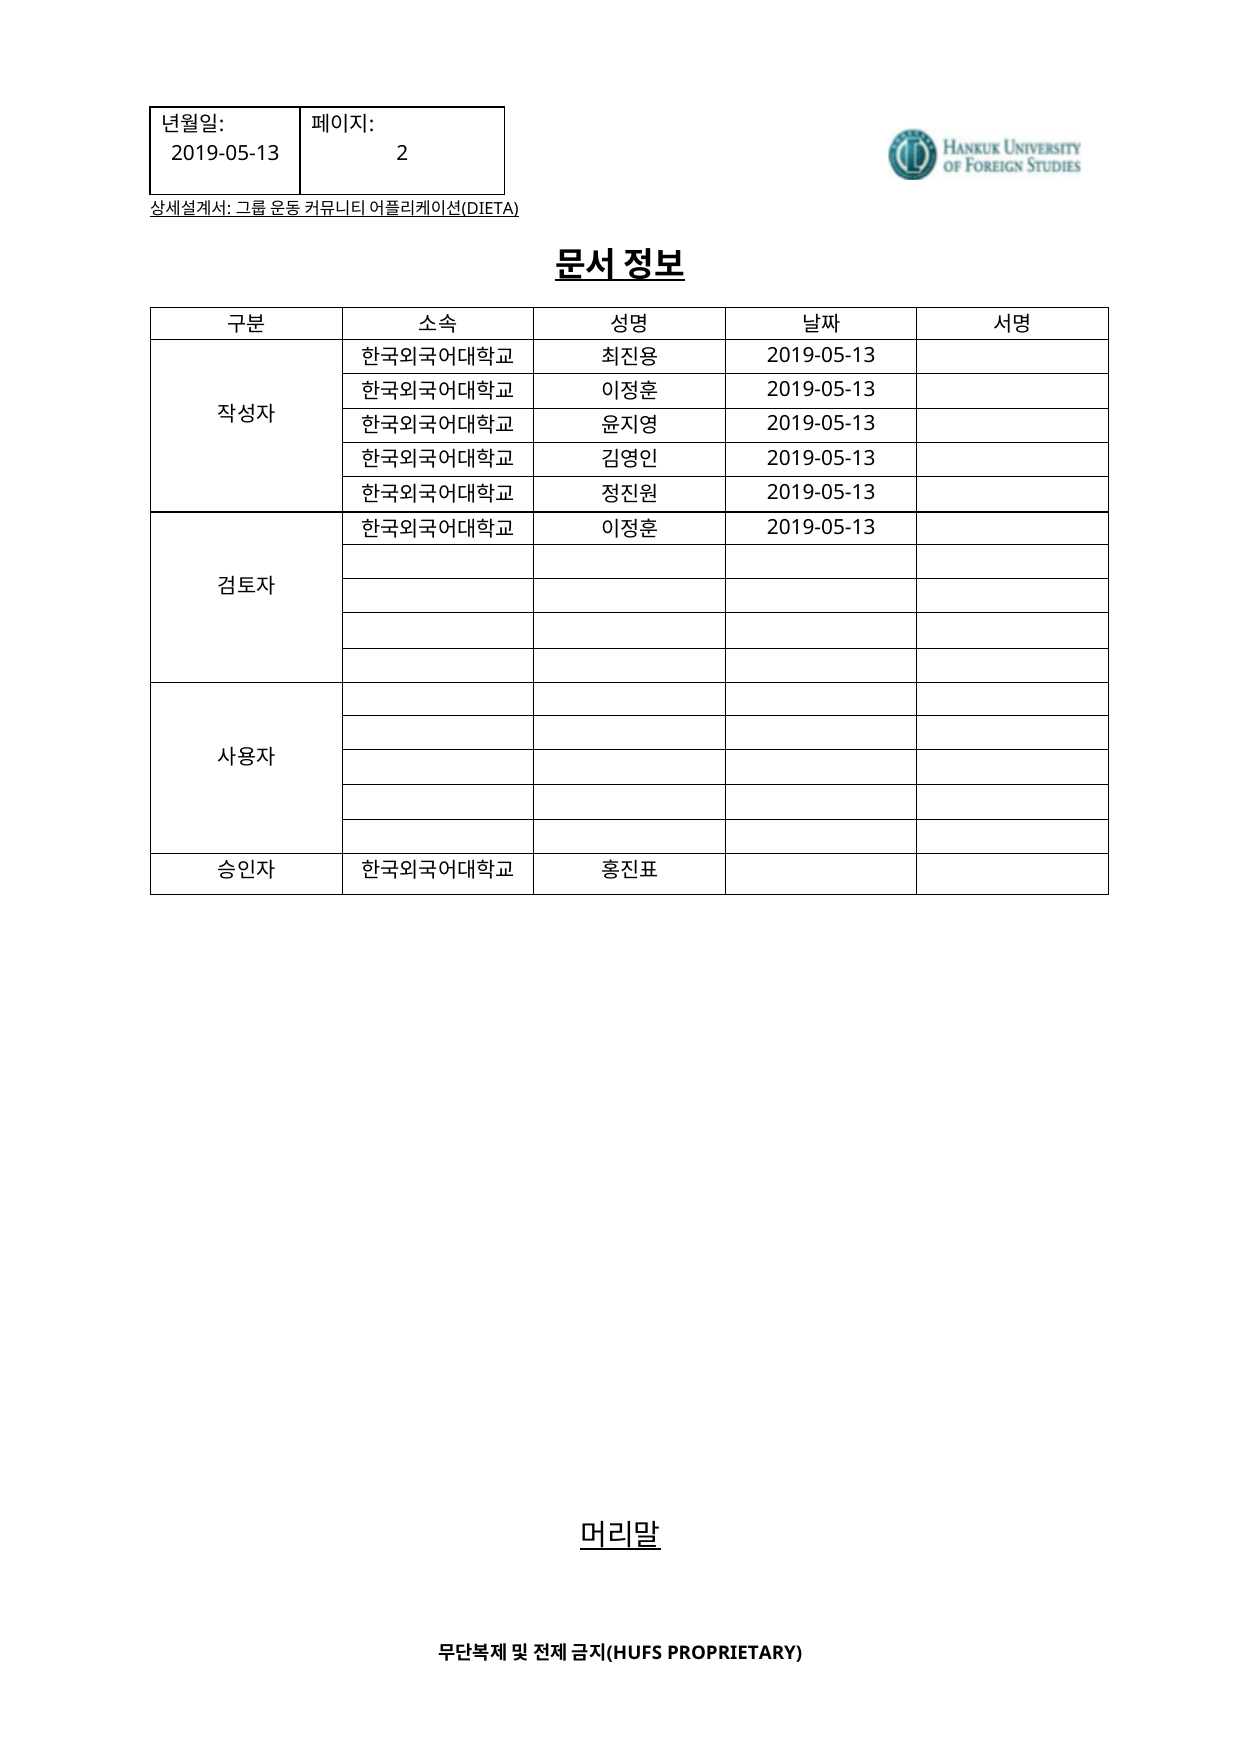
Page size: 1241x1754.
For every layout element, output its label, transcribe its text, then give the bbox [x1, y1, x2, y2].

table_cell [917, 443, 1108, 476]
table_cell [534, 579, 725, 612]
table_cell [534, 613, 725, 648]
table_cell 한국외국어대학교 [343, 443, 533, 476]
table_cell [726, 785, 916, 818]
table_cell [726, 613, 916, 648]
table_cell 승인자 [151, 854, 342, 894]
table_cell 2019-05-13 [726, 409, 916, 442]
text 머리말 [150, 1511, 1090, 1554]
table_cell 한국외국어대학교 [343, 854, 533, 894]
table_cell [343, 579, 533, 612]
table_cell 2019-05-13 [726, 443, 916, 476]
table_cell [917, 854, 1108, 894]
table_cell [534, 750, 725, 784]
table_cell [726, 820, 916, 853]
table_cell 한국외국어대학교 [343, 477, 533, 511]
text 문서 정보 [150, 238, 1090, 286]
table_cell 이정훈 [534, 513, 725, 544]
table_cell [343, 649, 533, 682]
table_cell [534, 785, 725, 818]
table_cell 홍진표 [534, 854, 725, 894]
table_cell [343, 613, 533, 648]
table_cell 2019-05-13 [726, 477, 916, 511]
table_cell [726, 716, 916, 749]
table_cell 한국외국어대학교 [343, 340, 533, 373]
table_cell [534, 649, 725, 682]
table_cell 검토자 [151, 513, 342, 682]
table_cell [917, 409, 1108, 442]
table_cell [917, 340, 1108, 373]
table_cell 한국외국어대학교 [343, 513, 533, 544]
table_cell 김영인 [534, 443, 725, 476]
table_cell [917, 716, 1108, 749]
table_cell [534, 545, 725, 578]
table_cell [726, 750, 916, 784]
table_cell [726, 579, 916, 612]
table_cell [343, 716, 533, 749]
table_cell [343, 545, 533, 578]
table_cell 2019-05-13 [726, 340, 916, 373]
table_cell 정진원 [534, 477, 725, 511]
table_cell 2019-05-13 [726, 374, 916, 407]
table_cell [917, 649, 1108, 682]
table_header 성명 [534, 308, 725, 339]
table_cell [917, 545, 1108, 578]
table_cell [917, 750, 1108, 784]
table_header 서명 [917, 308, 1108, 339]
table_header 날짜 [726, 308, 916, 339]
table_cell [917, 613, 1108, 648]
table_cell 한국외국어대학교 [343, 374, 533, 407]
table_cell 최진용 [534, 340, 725, 373]
table_header 소속 [343, 308, 533, 339]
table_header 구분 [151, 308, 342, 339]
table_cell 사용자 [151, 683, 342, 853]
table_cell [534, 683, 725, 714]
table_cell [917, 374, 1108, 407]
table_cell [534, 716, 725, 749]
table_cell [917, 513, 1108, 544]
table_cell 2019-05-13 [726, 513, 916, 544]
table_cell [726, 545, 916, 578]
table_cell [917, 683, 1108, 714]
table_cell [343, 820, 533, 853]
table_cell [343, 785, 533, 818]
table_cell [917, 477, 1108, 511]
table_cell [534, 820, 725, 853]
table_cell 작성자 [151, 340, 342, 511]
picture [879, 121, 1082, 180]
table_cell [343, 683, 533, 714]
table_cell 이정훈 [534, 374, 725, 407]
table_cell [726, 683, 916, 714]
table_cell [917, 820, 1108, 853]
table_cell 윤지영 [534, 409, 725, 442]
table_cell [917, 785, 1108, 818]
table_cell [917, 579, 1108, 612]
table_cell [726, 649, 916, 682]
table_cell [726, 854, 916, 894]
table_cell [343, 750, 533, 784]
table_cell 한국외국어대학교 [343, 409, 533, 442]
